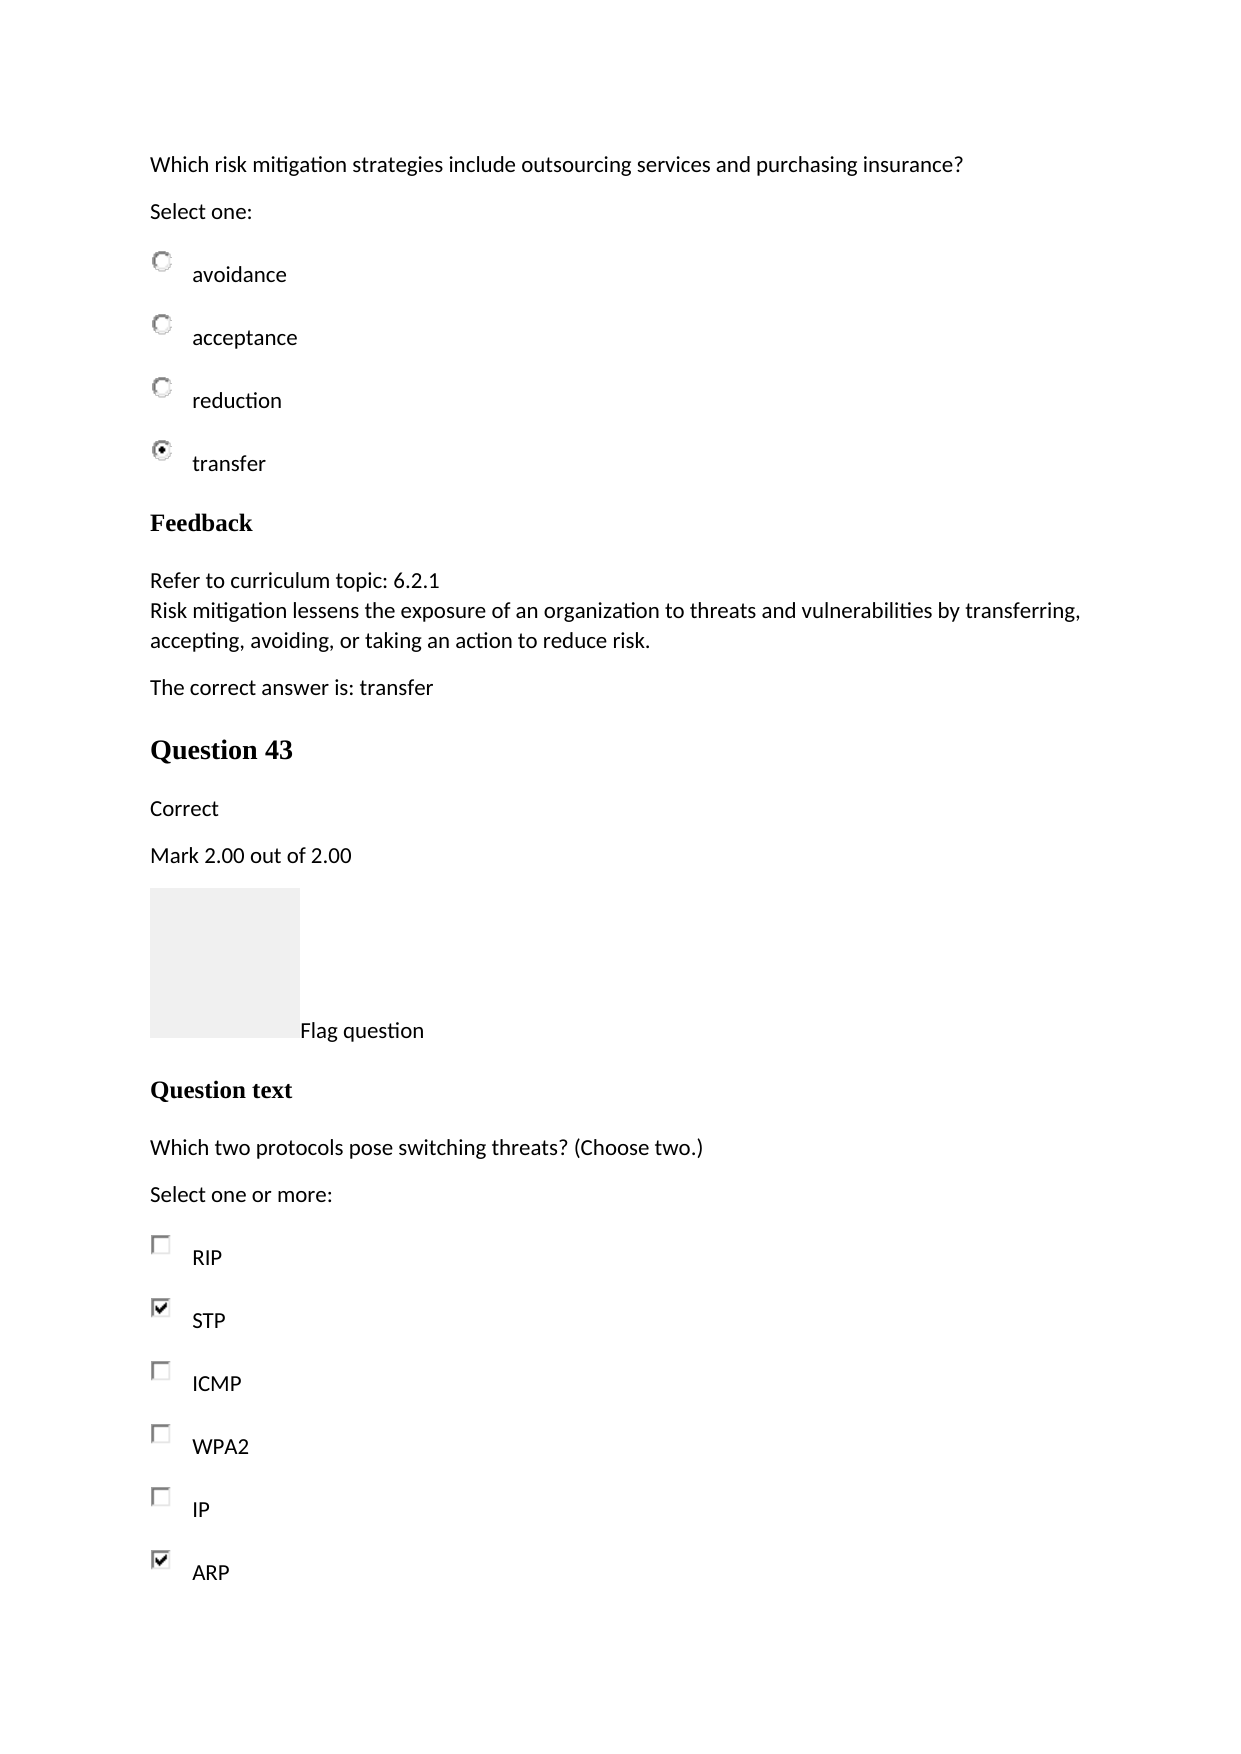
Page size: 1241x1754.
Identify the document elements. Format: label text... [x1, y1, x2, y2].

text reduction [150, 370, 1090, 414]
text The correct answer is: transfer [150, 673, 1090, 702]
text Mark 2.00 out of 2.00 [150, 841, 1090, 869]
text Which risk mitigation strategies include outsourcing services and purchasing insurance? [150, 150, 1090, 178]
text Flag question [150, 888, 1090, 1044]
text Refer to curriculum topic: 6.2.1 Risk mitigation lessens the exposure of an organization to threats and vulnerabilities by transferring, accepting, avoiding, or taking an action to reduce risk. [150, 566, 1090, 655]
text Which two protocols pose switching threats? (Choose two.) [150, 1133, 1090, 1161]
text RIP [150, 1227, 1090, 1271]
text Select one or more: [150, 1180, 1090, 1208]
text IP [150, 1479, 1090, 1523]
text ARP [150, 1542, 1090, 1586]
text Select one: [150, 197, 1090, 225]
text transfer [150, 433, 1090, 477]
text acceptance [150, 307, 1090, 351]
text Correct [150, 794, 1090, 822]
text WPA2 [150, 1416, 1090, 1460]
text STP [150, 1290, 1090, 1334]
subtitle Question 43 [150, 733, 1090, 765]
subtitle Feedback [150, 508, 1090, 537]
subtitle Question text [150, 1075, 1090, 1104]
text avoidance [150, 244, 1090, 288]
text ICMP [150, 1353, 1090, 1397]
